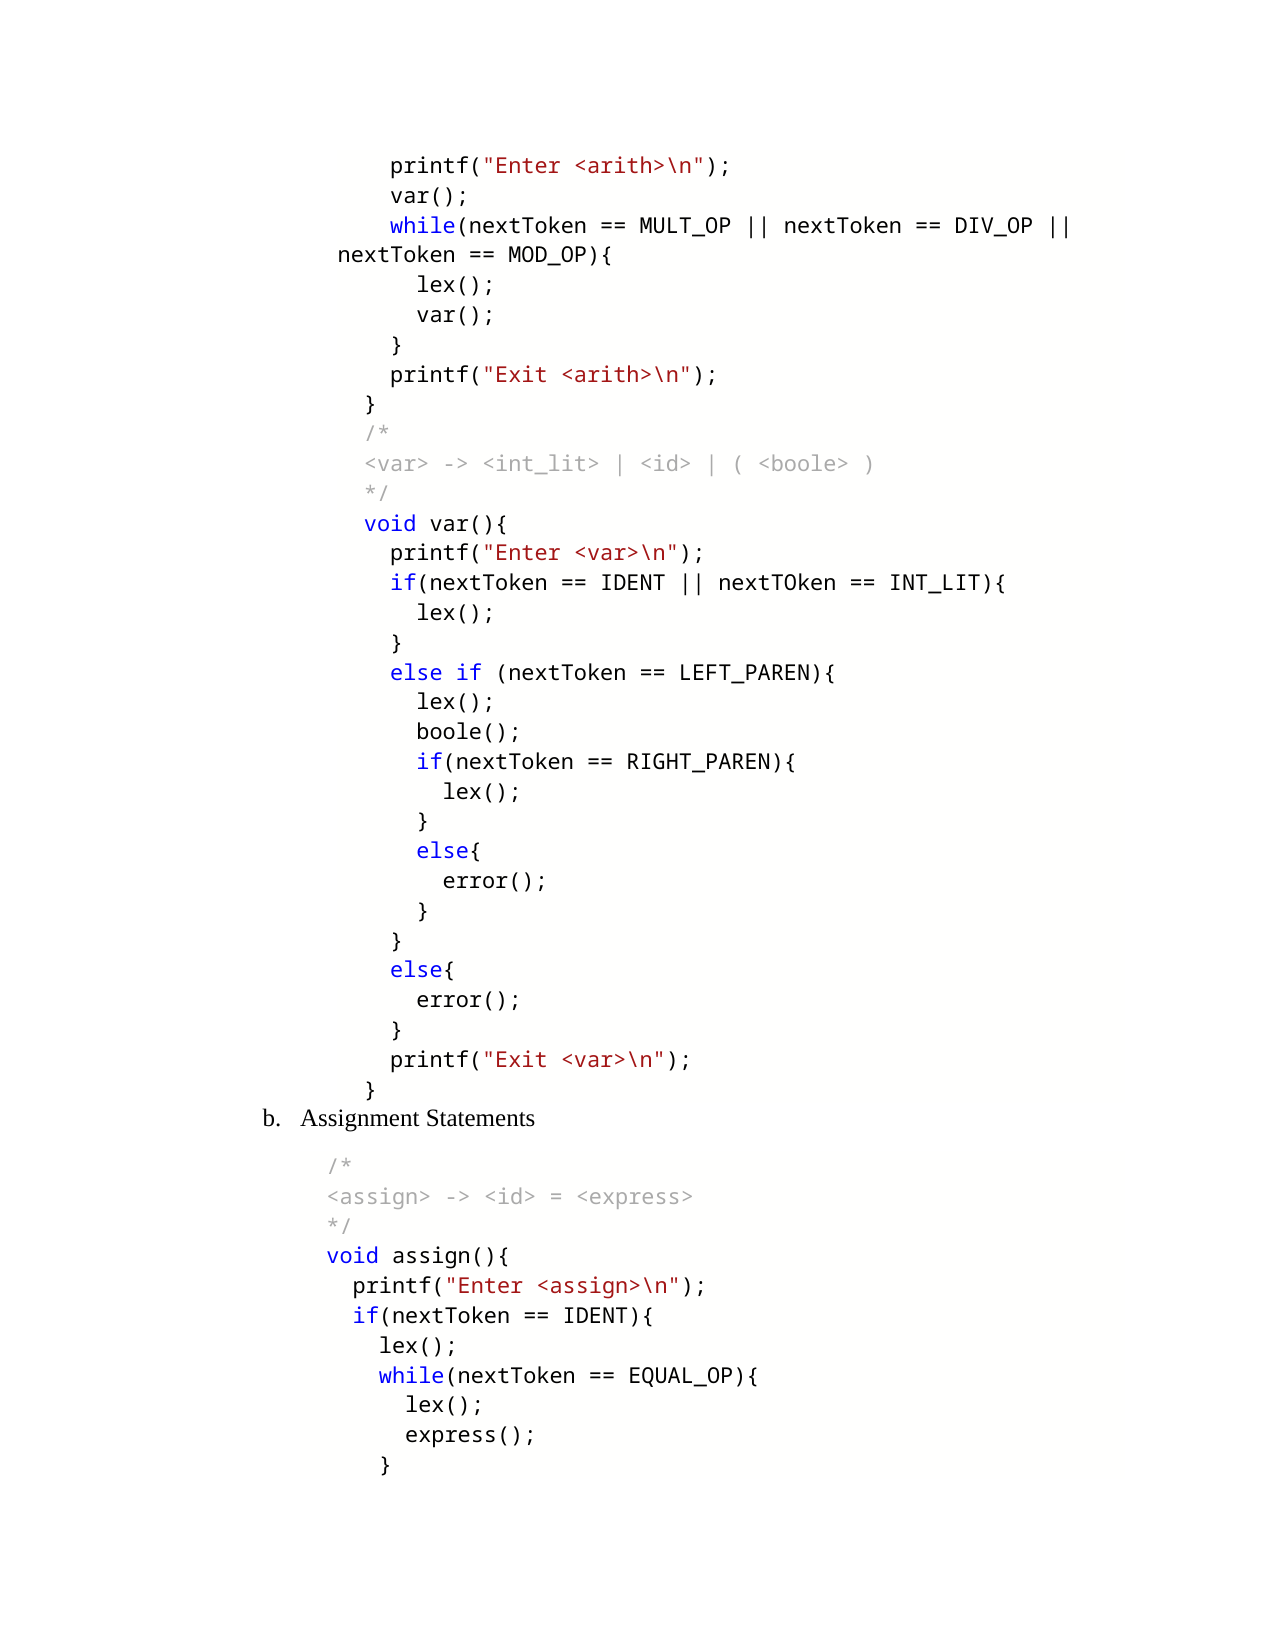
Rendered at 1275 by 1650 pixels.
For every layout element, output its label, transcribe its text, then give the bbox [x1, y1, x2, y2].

list void var(){ [337, 507, 1125, 537]
list printf("Exit <var>\n"); [337, 1044, 1125, 1073]
list lex(); [337, 776, 1125, 805]
list else if (nextToken == LEFT_PAREN){ [337, 656, 1125, 686]
text /* [300, 1151, 1125, 1181]
list else{ [337, 835, 1125, 865]
list /* [337, 418, 1125, 448]
list lex(); [337, 269, 1125, 299]
list } [337, 924, 1125, 954]
list printf("Exit <arith>\n"); [337, 358, 1125, 388]
list } [337, 329, 1125, 358]
list var(); [337, 180, 1125, 209]
list error(); [337, 865, 1125, 895]
text if(nextToken == IDENT){ [300, 1300, 1125, 1330]
list lex(); [337, 686, 1125, 716]
text } [300, 1449, 1125, 1479]
list } [337, 805, 1125, 835]
list error(); [337, 984, 1125, 1014]
list printf("Enter <var>\n"); [337, 537, 1125, 567]
text printf("Enter <assign>\n"); [300, 1270, 1125, 1300]
list } [337, 895, 1125, 924]
list if(nextToken == IDENT || nextTOken == INT_LIT){ [337, 567, 1125, 597]
text void assign(){ [300, 1240, 1125, 1270]
text */ [300, 1211, 1125, 1240]
list lex(); [337, 597, 1125, 627]
text lex(); [300, 1389, 1125, 1419]
list while(nextToken == MULT_OP || nextToken == DIV_OP || nextToken == MOD_OP){ [337, 209, 1125, 269]
text while(nextToken == EQUAL_OP){ [300, 1359, 1125, 1389]
list } [337, 1014, 1125, 1044]
list if(nextToken == RIGHT_PAREN){ [337, 746, 1125, 776]
text lex(); [300, 1330, 1125, 1359]
list <var> -> <int_lit> | <id> | ( <boole> ) [337, 448, 1125, 478]
list } [337, 627, 1125, 656]
text express(); [300, 1419, 1125, 1449]
list boole(); [337, 716, 1125, 746]
list } [337, 388, 1125, 418]
list printf("Enter <arith>\n"); [337, 150, 1125, 180]
list */ [337, 478, 1125, 507]
text <assign> -> <id> = <express> [300, 1181, 1125, 1211]
list var(); [337, 299, 1125, 329]
list Assignment Statements [262, 1103, 1125, 1132]
list } [337, 1073, 1125, 1103]
list else{ [337, 954, 1125, 984]
